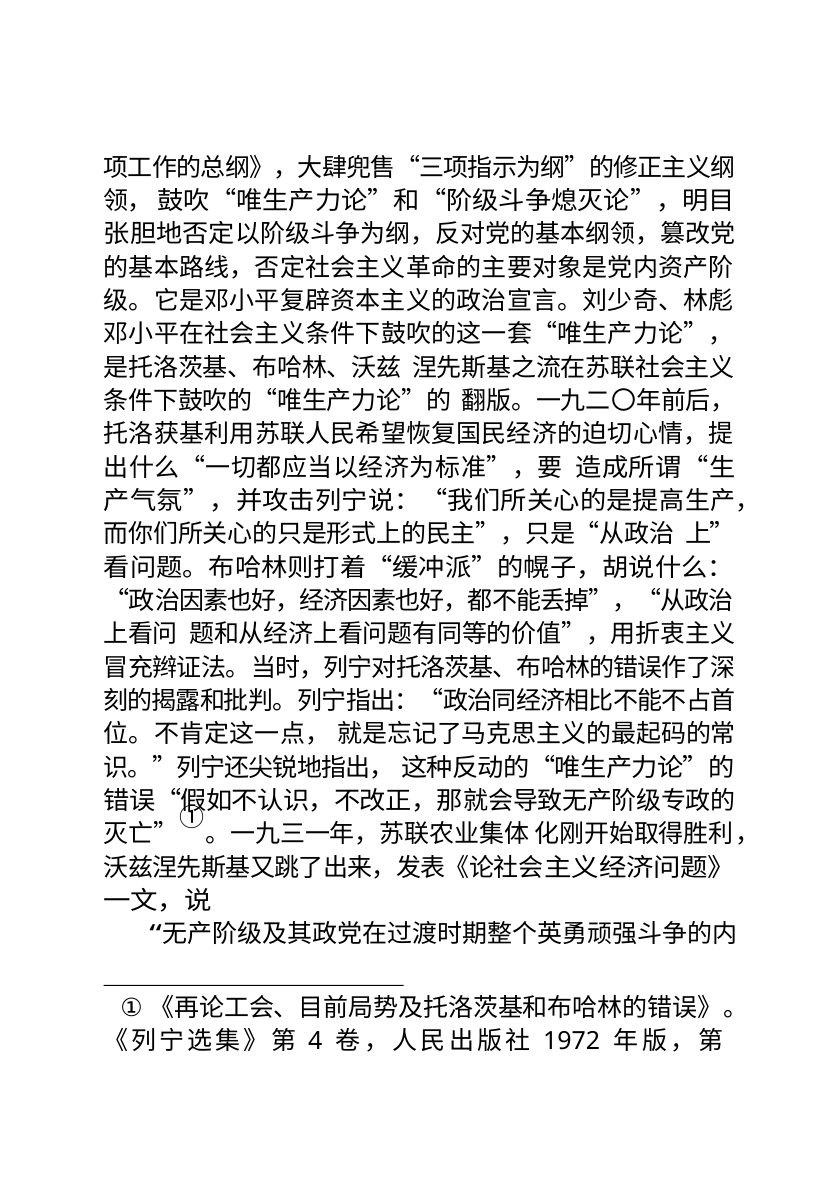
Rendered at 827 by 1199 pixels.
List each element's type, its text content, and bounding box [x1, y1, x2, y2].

text “无产阶级及其政党在过渡时期整个英勇顽强斗争的内 [149, 916, 748, 949]
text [103, 989, 723, 1056]
text 项工作的总纲》，大肆兜售“三项指示为纲”的修正主义纲领， 鼓吹“唯生产力论”和“阶级斗争熄灭论”，明目张胆地否定以阶级斗争为纲，反对党的基本纲领，篡改党的基本路线，否定社会主义革命的主要对象是党内资产阶级。它是邓小平复辟资本主义的政治宣言。刘少奇、林彪、邓小平在社会主义条件下鼓吹的这一套“唯生产力论”，是托洛茨基、布哈林、沃兹 涅先斯基之流在苏联社会主义条件下鼓吹的“唯生产力论”的 翻版。一九二〇年前后，托洛获基利用苏联人民希望恢复国民经济的迫切心情，提出什么“一切都应当以经济为标准”，要 造成所谓“生产气氛”，并攻击列宁说：“我们所关心的是提高生产，而你们所关心的只是形式上的民主”，只是“从政治 上”看问题。布哈林则打着“缓冲派”的幌子，胡说什么：“政治因素也好，经济因素也好，都不能丢掉”，“从政治上看问 题和从经济上看问题有同等的价值”，用折衷主义冒充辫证法。当时，列宁对托洛茨基、布哈林的错误作了深刻的揭露和批判。列宁指出：“政治同经济相比不能不占首位。不肯定这一点， 就是忘记了马克思主义的最起码的常识。”列宁还尖锐地指出， 这种反动的“唯生产力论”的错误“假如不认识，不改正，那就会导致无产阶级专政的灭亡”①。一九三一年，苏联农业集体 化刚开始取得胜利，沃兹涅先斯基又跳了出来，发表《论社会主义经济问题》一文，说 [103, 149, 736, 916]
